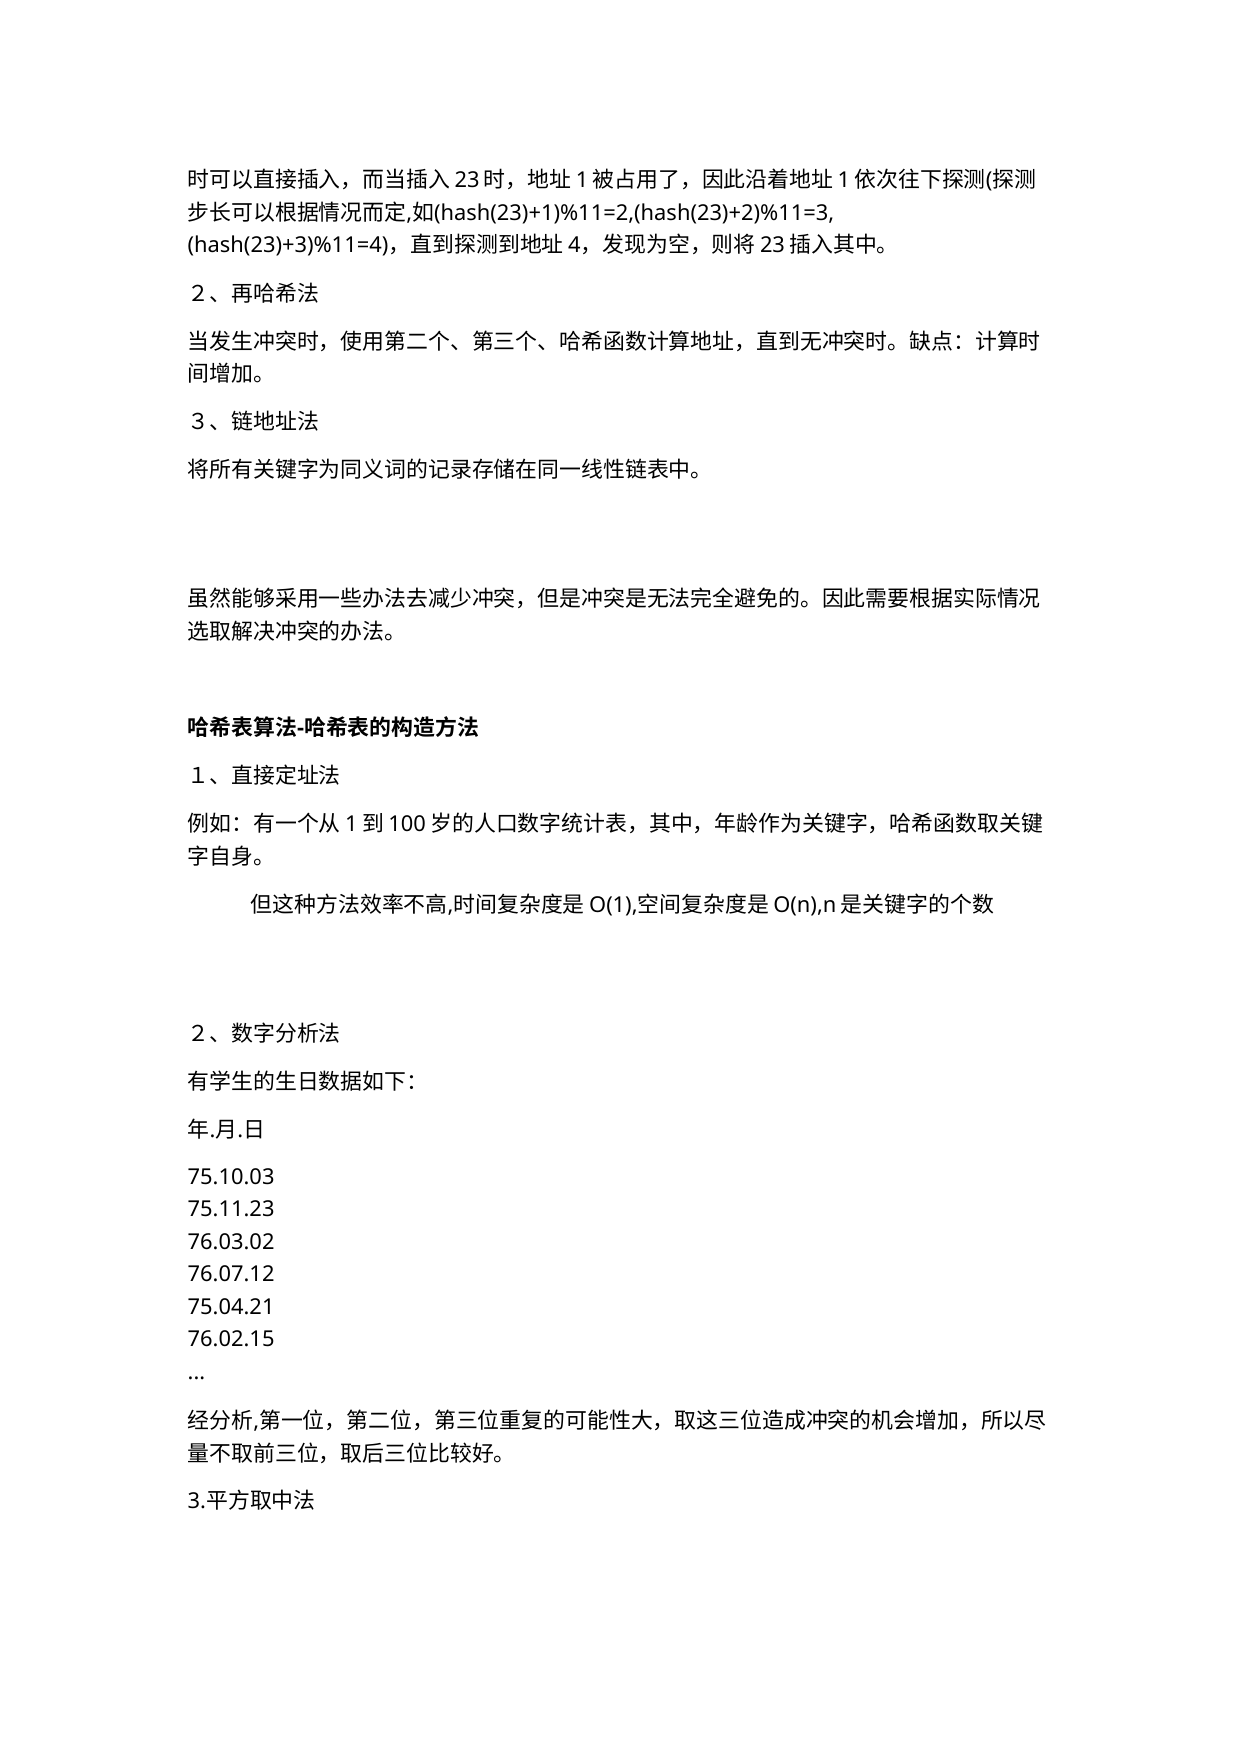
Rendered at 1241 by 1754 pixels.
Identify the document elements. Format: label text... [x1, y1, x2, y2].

text 经分析,第一位，第二位，第三位重复的可能性大，取这三位造成冲突的机会增加，所以尽量不取前三位，取后三位比较好。 [187, 1403, 1053, 1468]
text 当发生冲突时，使用第二个、第三个、哈希函数计算地址，直到无冲突时。缺点：计算时间增加。 [187, 323, 1053, 388]
text 将所有关键字为同义词的记录存储在同一线性链表中。 [187, 452, 1053, 484]
text 哈希表算法-哈希表的构造方法 [187, 709, 1053, 742]
text 例如：有一个从1到100岁的人口数字统计表，其中，年龄作为关键字，哈希函数取关键字自身。 [187, 806, 1053, 871]
text 有学生的生日数据如下： [187, 1063, 1053, 1096]
text ３、链地址法 [187, 404, 1053, 436]
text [187, 162, 1053, 259]
text ２、数字分析法 [187, 1015, 1053, 1048]
text ２、再哈希法 [187, 275, 1053, 308]
text 虽然能够采用一些办法去减少冲突，但是冲突是无法完全避免的。因此需要根据实际情况选取解决冲突的办法。 [187, 581, 1053, 646]
text １、直接定址法 [187, 758, 1053, 790]
text 年.月.日 [187, 1111, 1053, 1144]
text 75.10.03 75.11.23 76.03.02 76.07.12 75.04.21 76.02.15 ... [187, 1159, 1053, 1387]
text 但这种方法效率不高,时间复杂度是O(1),空间复杂度是O(n),n是关键字的个数 [187, 886, 1053, 919]
text 3.平方取中法 [187, 1483, 1053, 1516]
